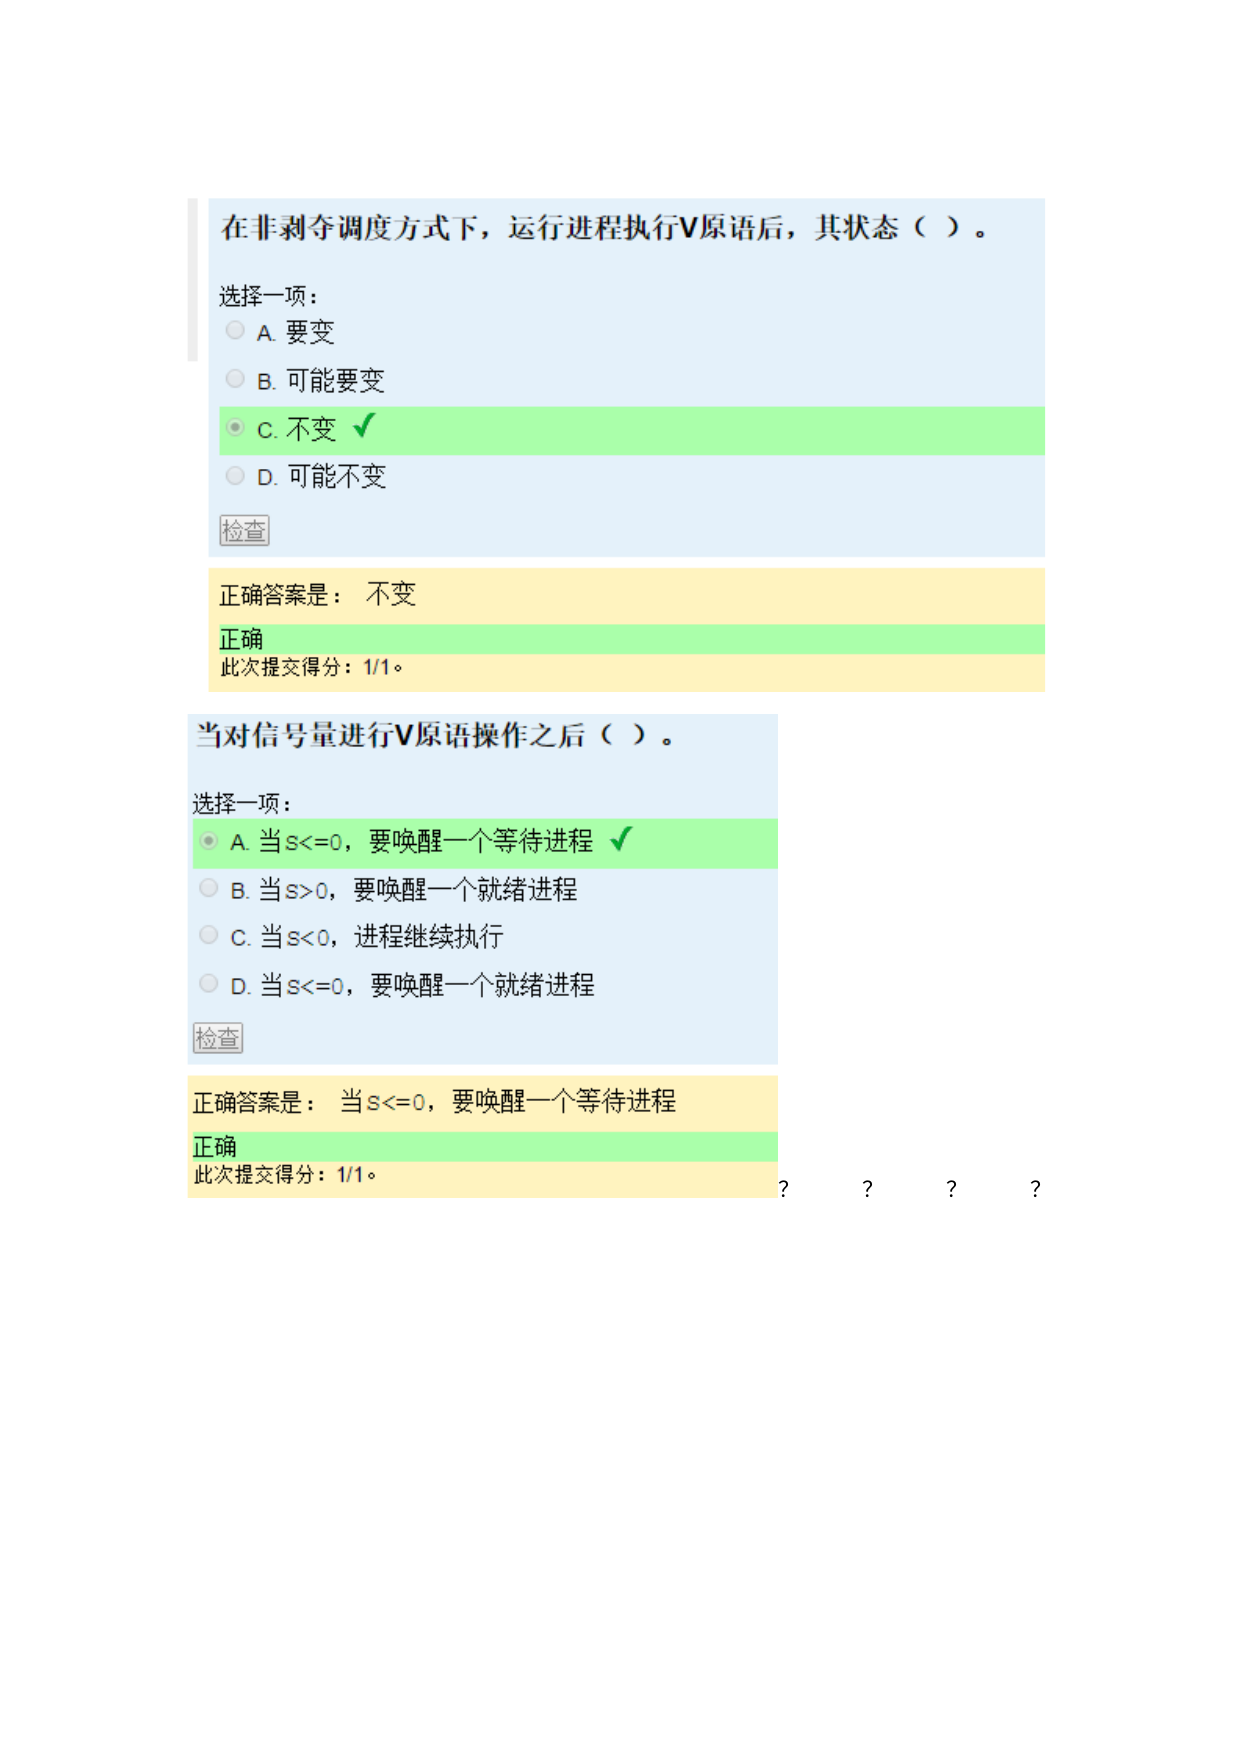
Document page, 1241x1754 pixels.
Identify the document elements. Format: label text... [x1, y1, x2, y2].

picture [187, 162, 1046, 692]
picture [187, 714, 778, 1198]
